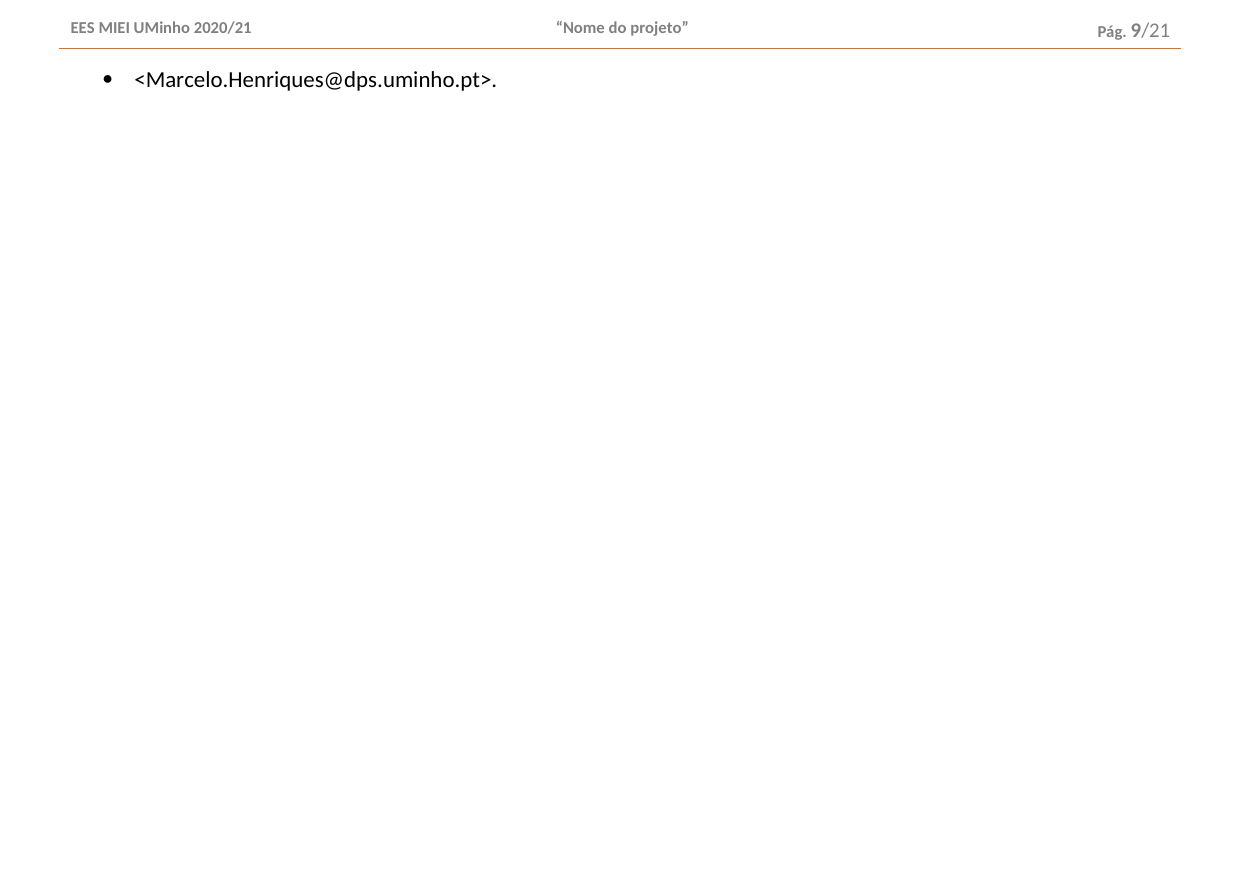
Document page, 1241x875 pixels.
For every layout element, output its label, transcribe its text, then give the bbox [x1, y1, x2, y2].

list <Marcelo.Henriques@dps.uminho.pt>. [103, 65, 599, 93]
